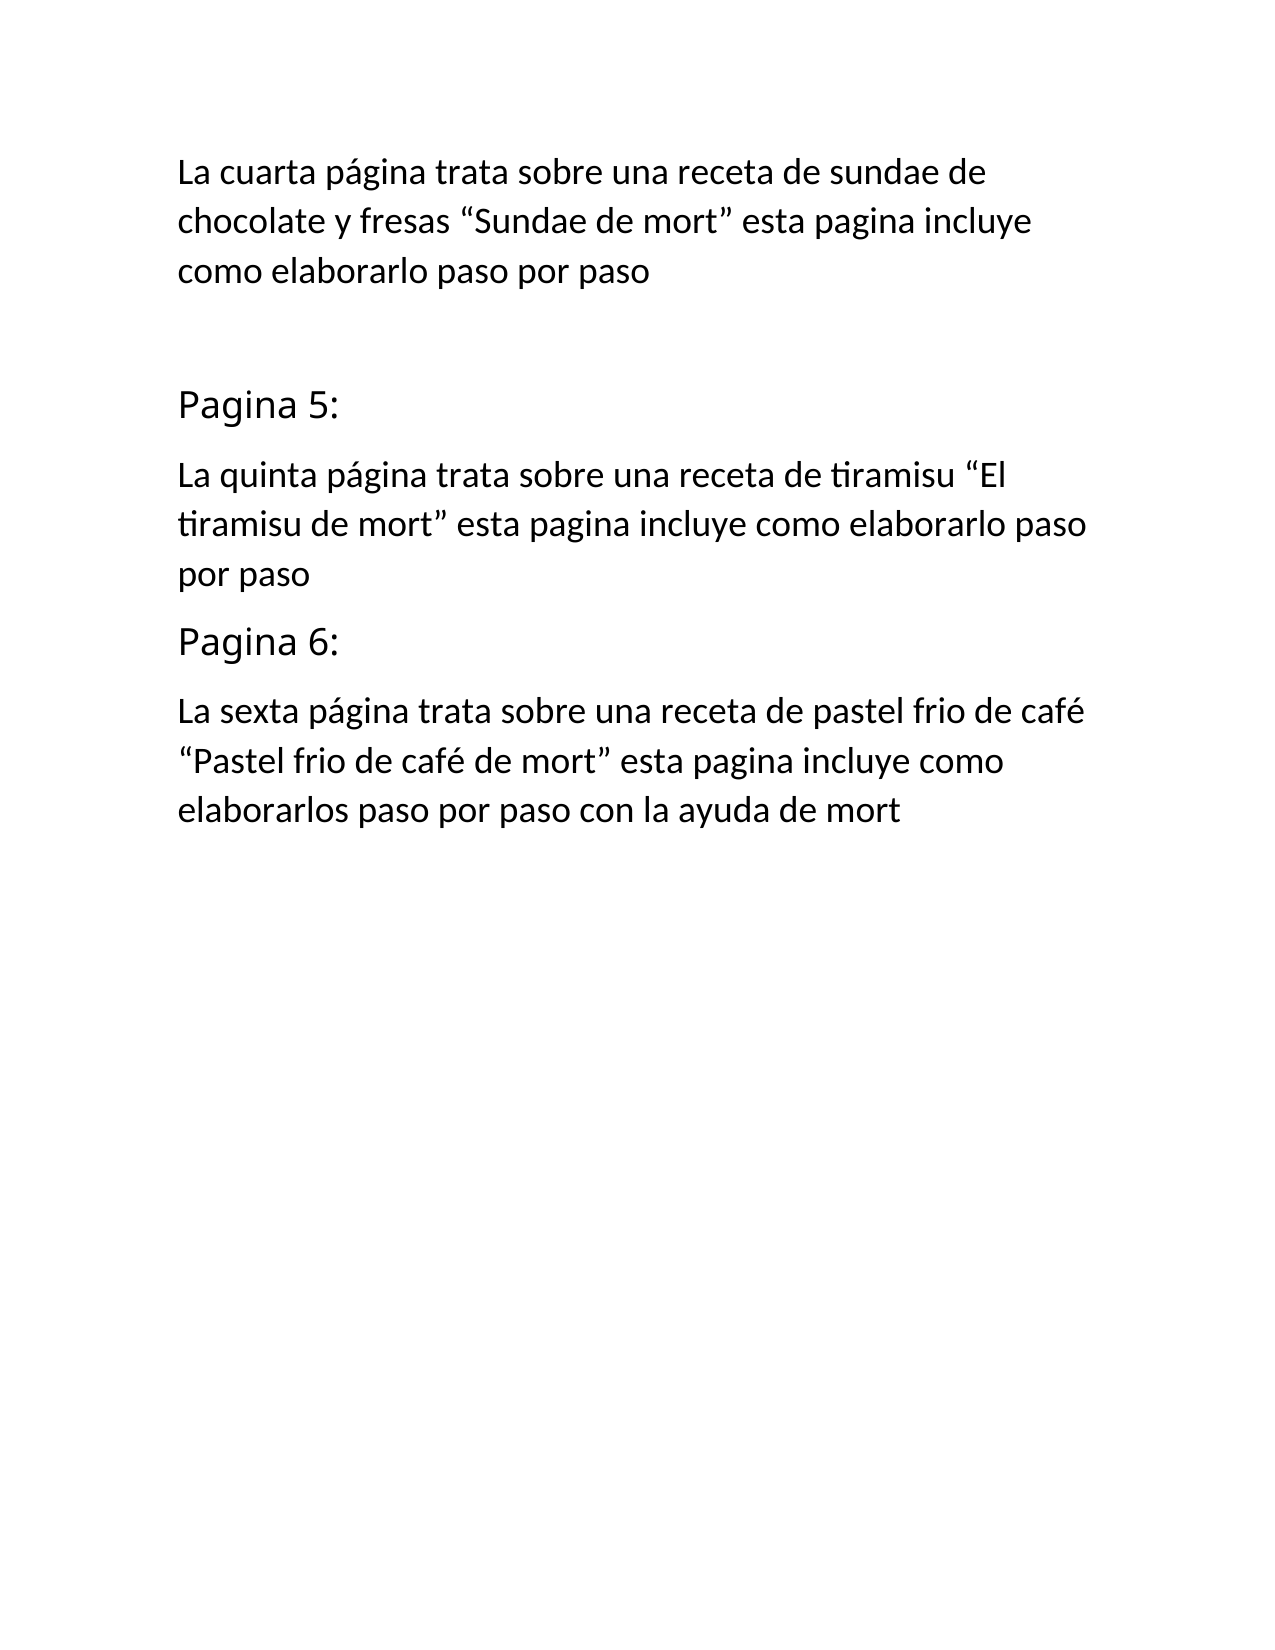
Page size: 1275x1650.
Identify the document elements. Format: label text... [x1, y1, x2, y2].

text Pagina 5: [177, 379, 1098, 430]
text La sexta página trata sobre una receta de pastel frio de café “Pastel frio de café de mort” esta pagina incluye como elaborarlos paso por paso con la ayuda de mort [177, 687, 1098, 832]
text Pagina 6: [177, 616, 1098, 667]
text La cuarta página trata sobre una receta de sundae de chocolate y fresas “Sundae de mort” esta pagina incluye como elaborarlo paso por paso [177, 148, 1098, 292]
text La quinta página trata sobre una receta de tiramisu “El tiramisu de mort” esta pagina incluye como elaborarlo paso por paso [177, 451, 1098, 595]
